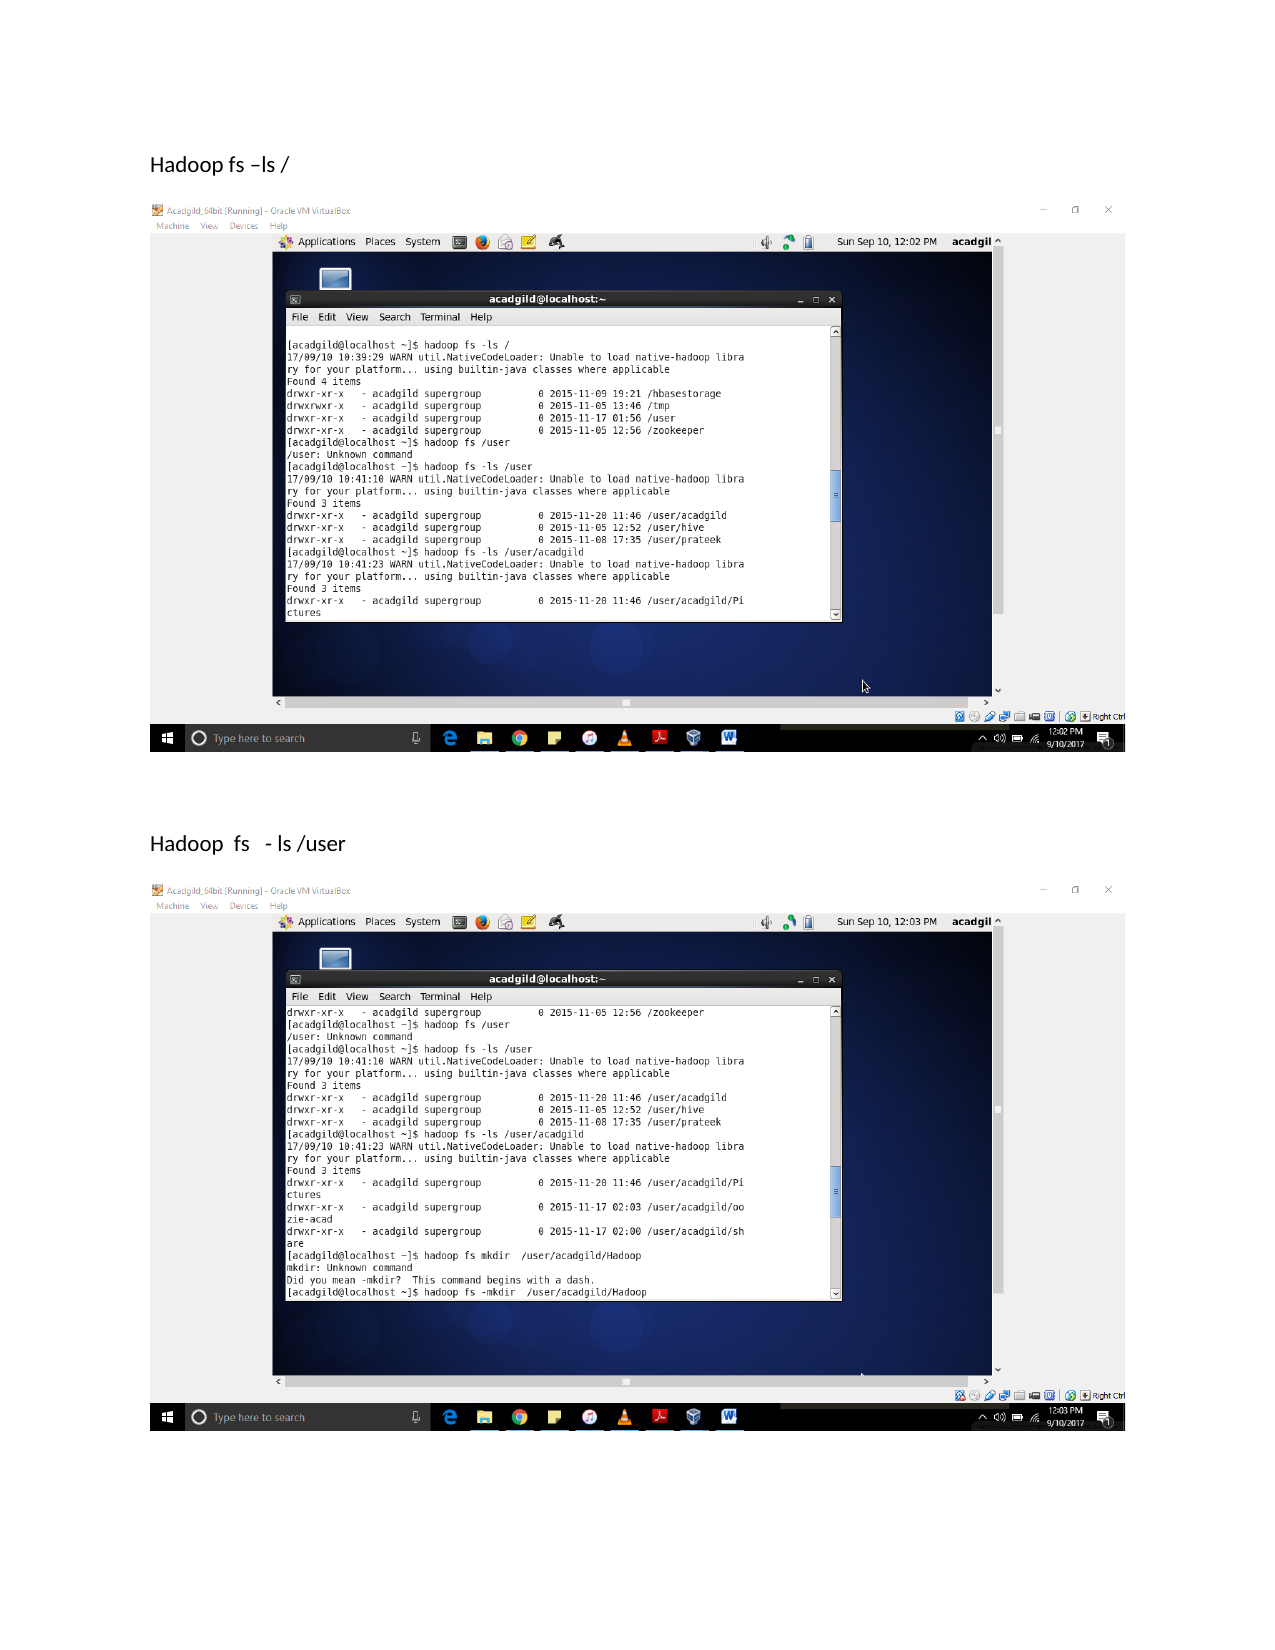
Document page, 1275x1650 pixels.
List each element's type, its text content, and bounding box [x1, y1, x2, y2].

text Hadoop fs - ls /user [150, 829, 1125, 857]
picture [150, 203, 1125, 752]
picture [150, 882, 1125, 1431]
text Hadoop fs –ls / [150, 150, 1125, 178]
